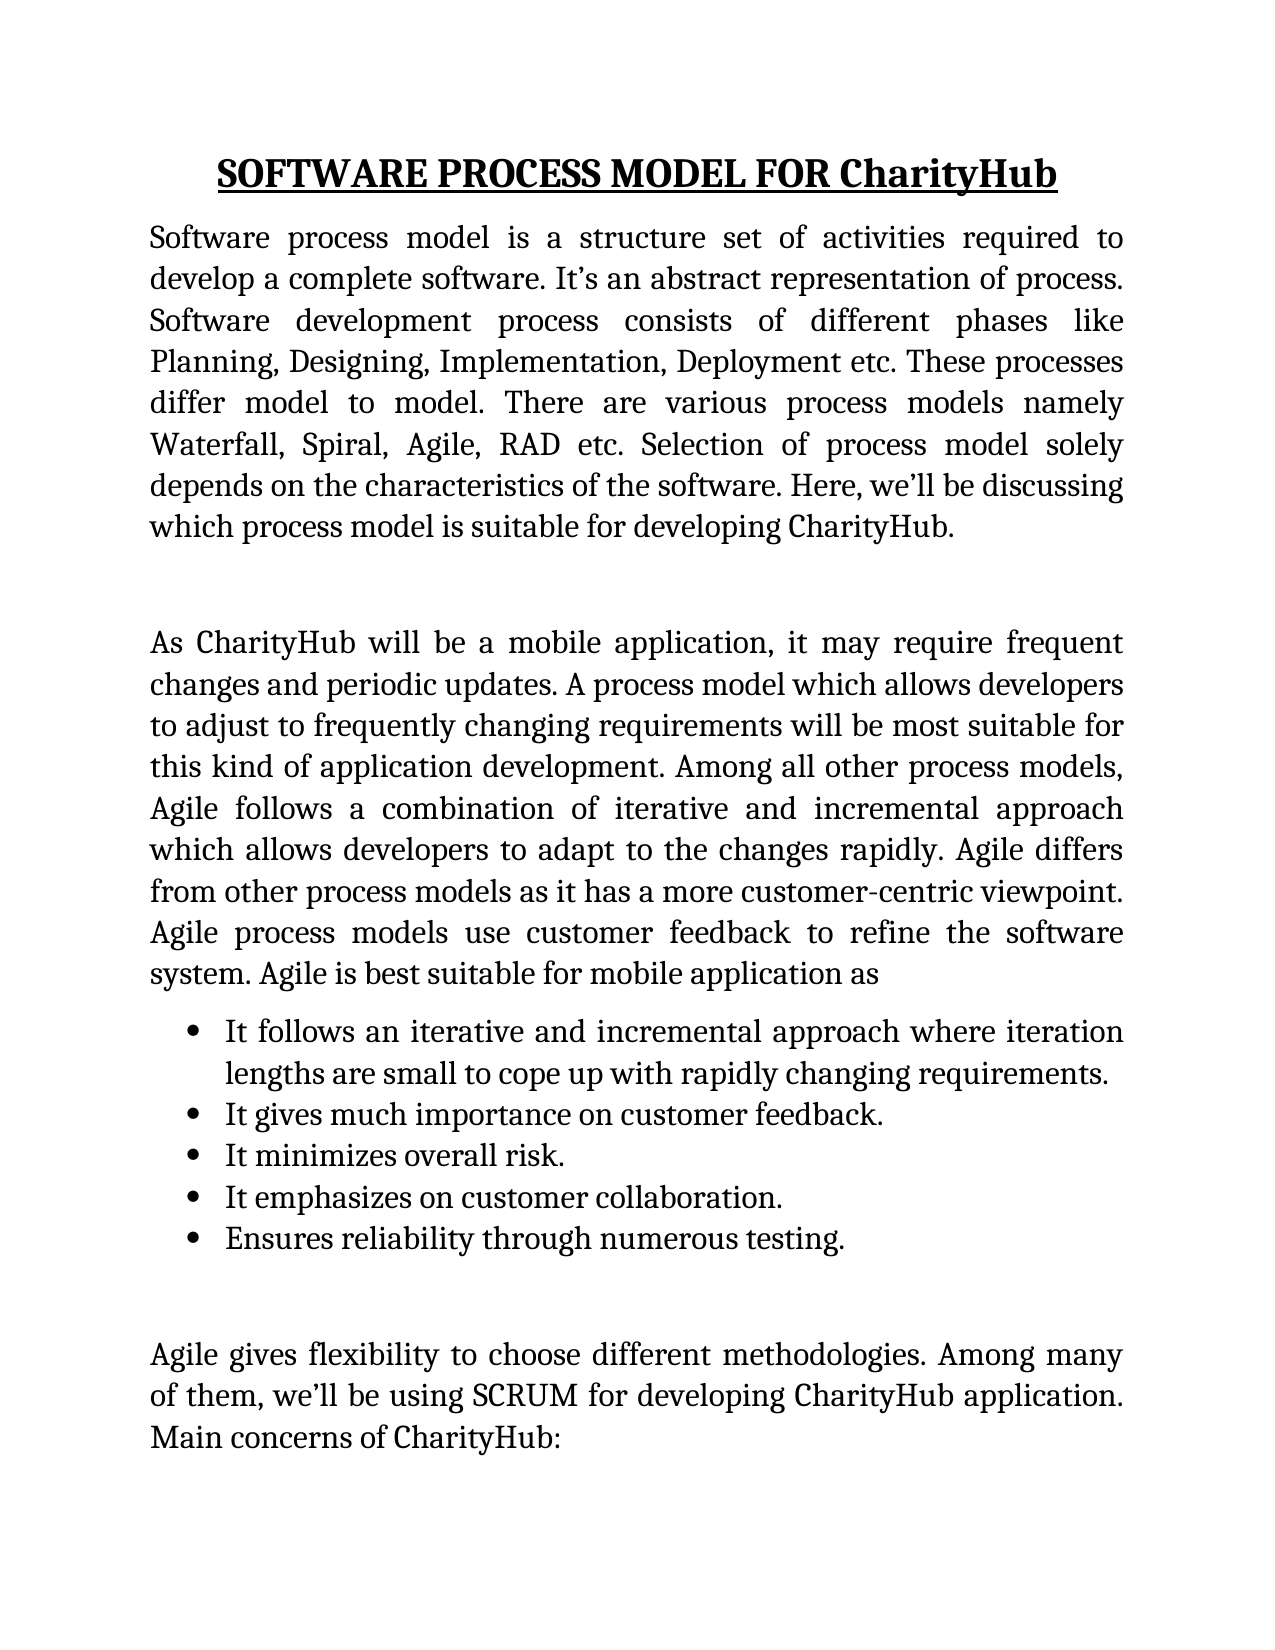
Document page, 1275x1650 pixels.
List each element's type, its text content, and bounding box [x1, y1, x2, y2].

list Ensures reliability through numerous testing. [187, 1219, 1125, 1258]
list It minimizes overall risk. [187, 1137, 1125, 1175]
list It gives much importance on customer feedback. [187, 1095, 1125, 1134]
text As CharityHub will be a mobile application, it may require frequent changes and periodic updates. A process model which allows developers to adjust to frequently changing requirements will be most suitable for this kind of application development. Among all other process models, Agile follows a combination of iterative and incremental approach which allows developers to adapt to the changes rapidly. Agile differs from other process models as it has a more customer-centric viewpoint. Agile process models use customer feedback to refine the software system. Agile is best suitable for mobile application as [150, 624, 1125, 993]
list It emphasizes on customer collaboration. [187, 1178, 1125, 1216]
list It follows an iterative and incremental approach where iteration lengths are small to cope up with rapidly changing requirements. [187, 1013, 1125, 1092]
text SOFTWARE PROCESS MODEL FOR CharityHub [150, 150, 1125, 198]
text Software process model is a structure set of activities required to develop a complete software. It’s an abstract representation of process. Software development process consists of different phases like Planning, Designing, Implementation, Deployment etc. These processes differ model to model. There are various process models namely Waterfall, Spiral, Agile, RAD etc. Selection of process model solely depends on the characteristics of the software. Here, we’ll be discussing which process model is suitable for developing CharityHub. [150, 218, 1125, 546]
text Agile gives flexibility to choose different methodologies. Among many of them, we’ll be using SCRUM for developing CharityHub application. Main concerns of CharityHub: [150, 1336, 1125, 1457]
